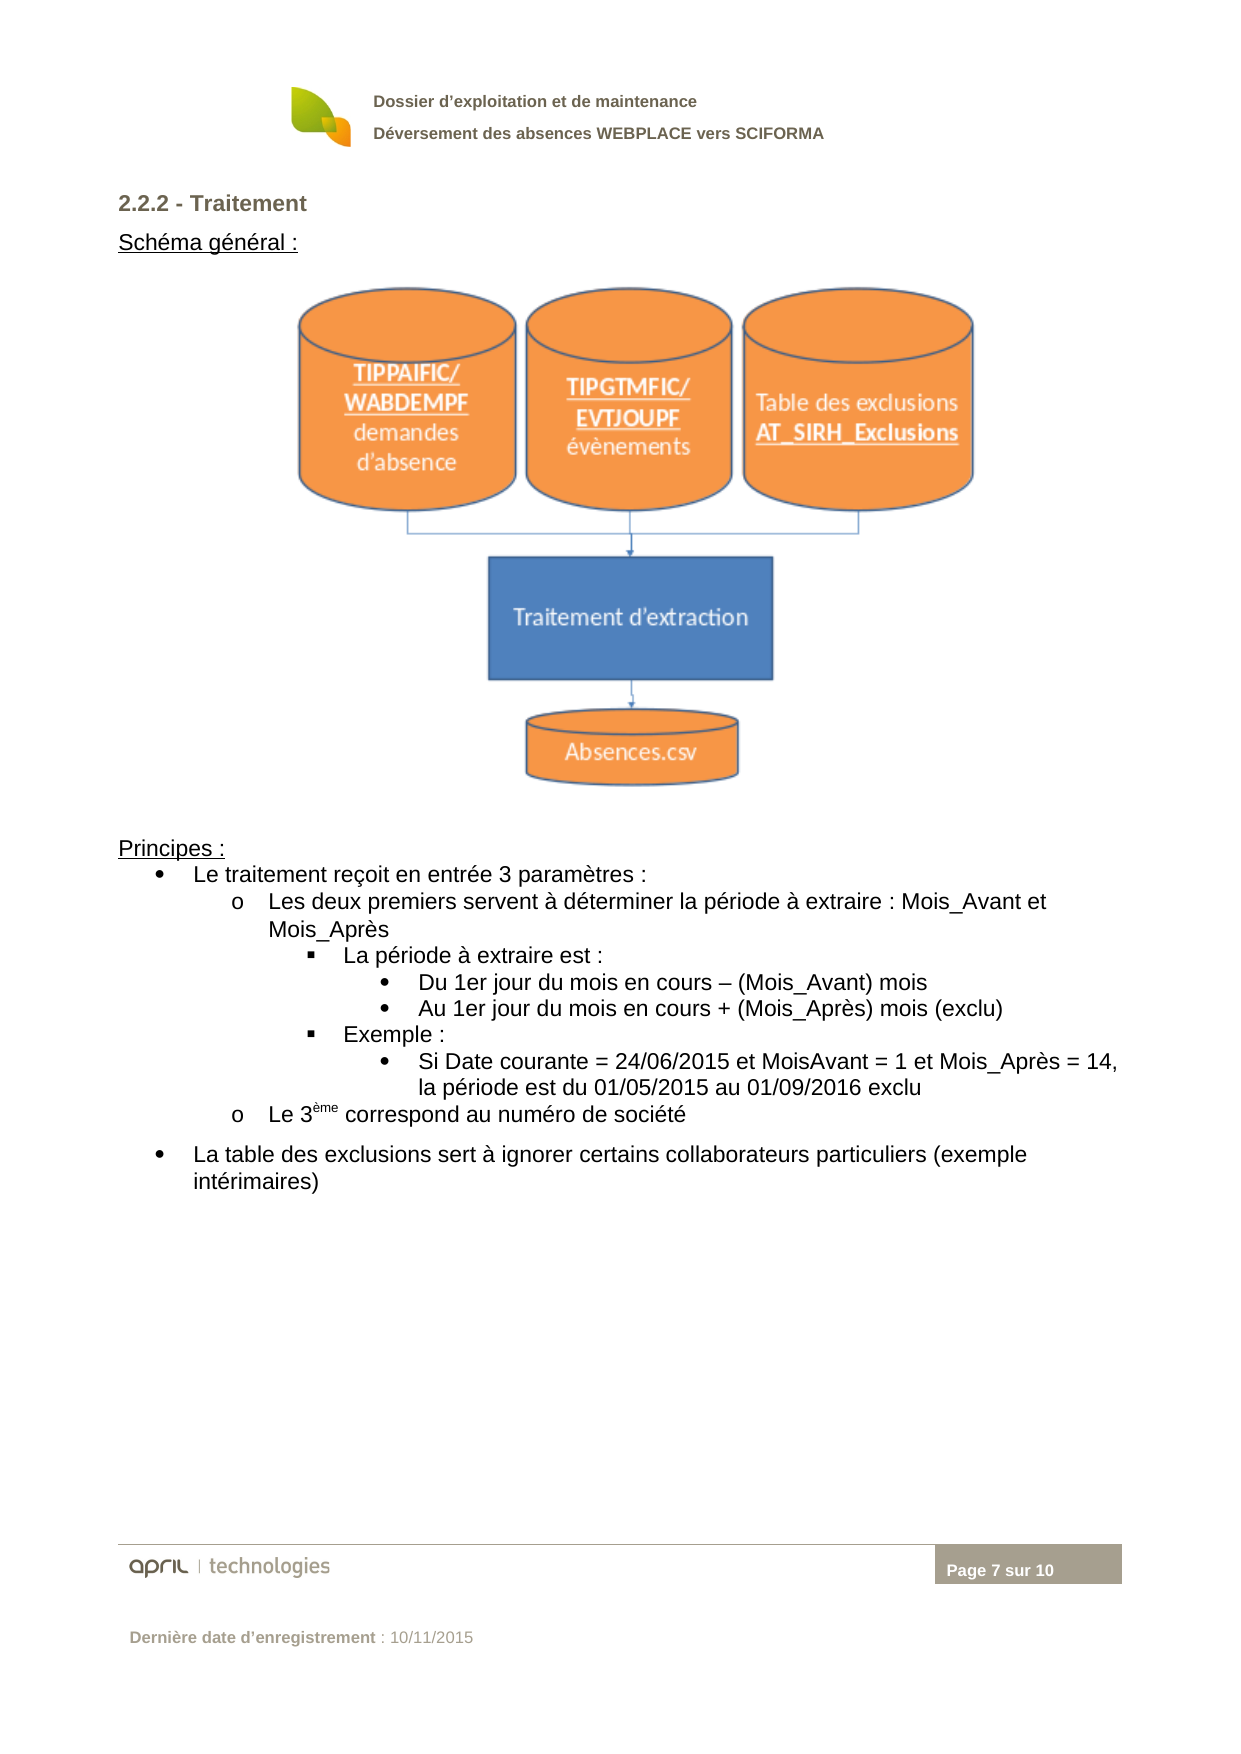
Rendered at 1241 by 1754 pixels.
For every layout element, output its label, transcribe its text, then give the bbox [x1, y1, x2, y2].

list Au 1er jour du mois en cours + (Mois_Après) mois (exclu) [381, 995, 1122, 1021]
subtitle Traitement [118, 190, 1122, 216]
text Principes : [118, 835, 1122, 861]
list La période à extraire est : [306, 942, 1122, 969]
list Les deux premiers servent à déterminer la période à extraire : Mois_Avant et Mois_Après [231, 888, 1122, 942]
picture [291, 87, 351, 147]
list La table des exclusions sert à ignorer certains collaborateurs particuliers (exemple intérimaires) [156, 1141, 1122, 1194]
picture [129, 1557, 330, 1578]
list Le 3ème correspond au numéro de société [231, 1101, 1122, 1129]
list Le traitement reçoit en entrée 3 paramètres : [156, 861, 1122, 888]
text Schéma général : [118, 229, 1122, 255]
list Exemple : [306, 1021, 1122, 1048]
list Du 1er jour du mois en cours – (Mois_Avant) mois [381, 969, 1122, 995]
list Si Date courante = 24/06/2015 et MoisAvant = 1 et Mois_Après = 14, la période est du 01/05/2015 au 01/09/2016 exclu [381, 1048, 1122, 1101]
